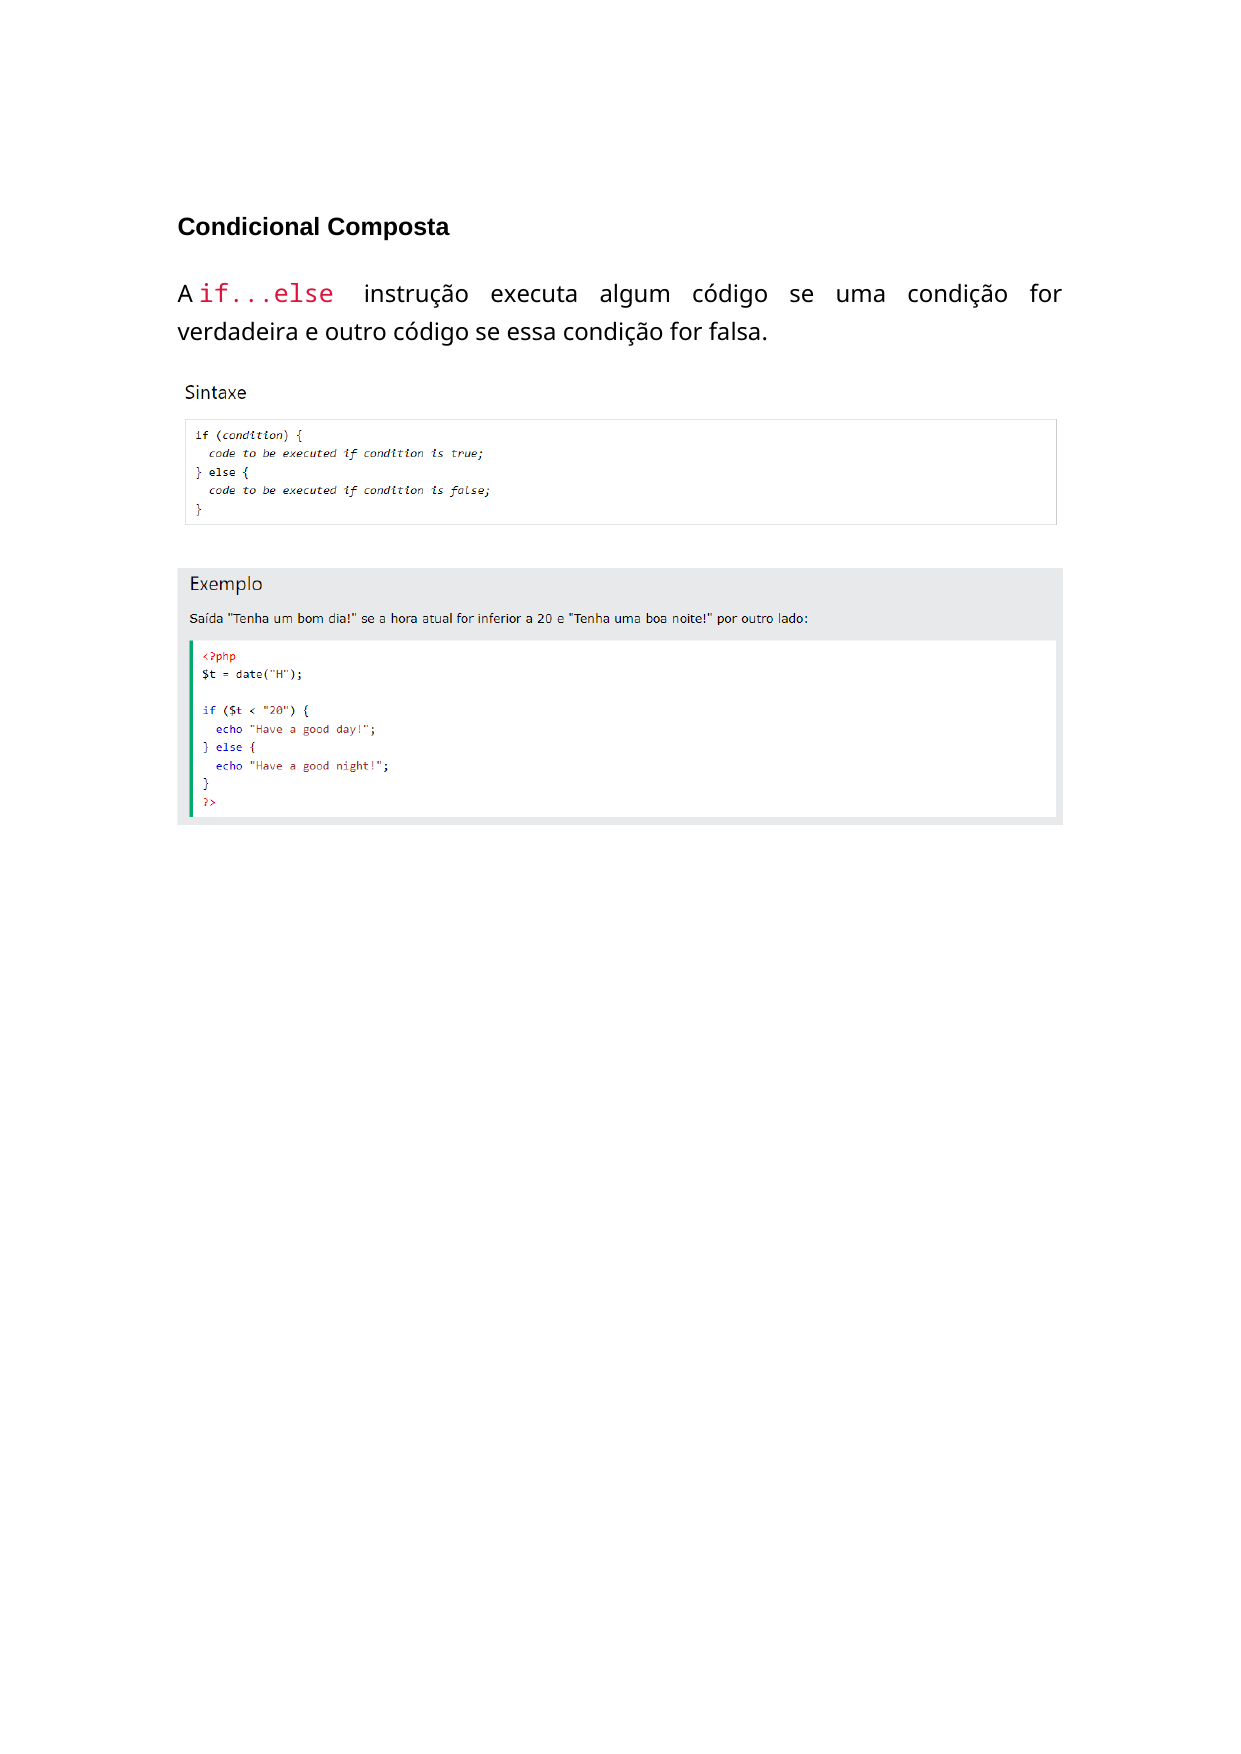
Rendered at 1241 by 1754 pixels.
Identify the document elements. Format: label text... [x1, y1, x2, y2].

picture [177, 383, 1063, 534]
text A if...else instrução executa algum código se uma condição for verdadeira e outro código se essa condição for falsa. [177, 276, 1063, 348]
text Condicional Composta [177, 212, 1063, 241]
picture [177, 568, 1063, 825]
